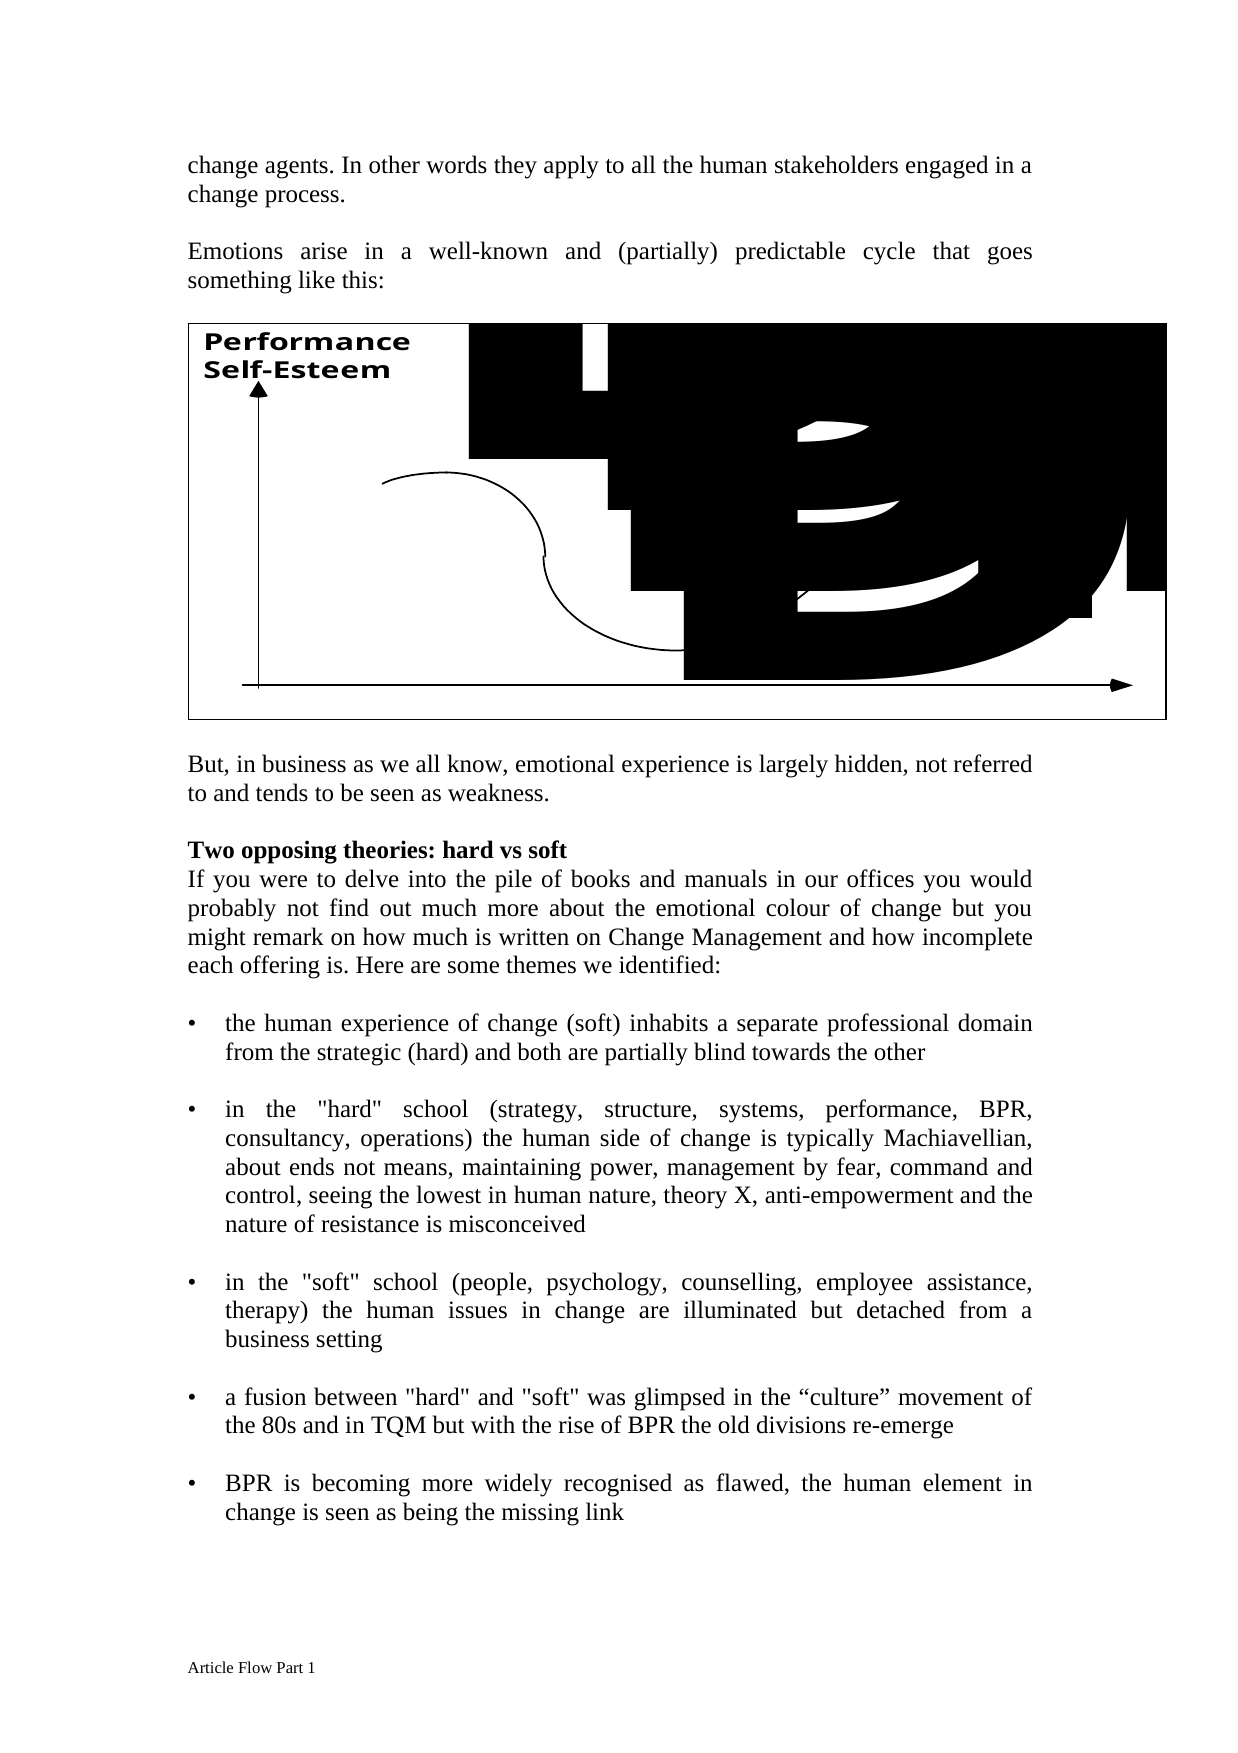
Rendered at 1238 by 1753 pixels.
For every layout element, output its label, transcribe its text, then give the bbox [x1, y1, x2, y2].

text Two opposing theories: hard vs soft [187, 835, 1034, 864]
text But, in business as we all know, emotional experience is largely hidden, not referred to and tends to be seen as weakness. [187, 749, 1034, 807]
text • the human experience of change (soft) inhabits a separate professional domain from the strategic (hard) and both are partially blind towards the other [187, 1008, 1034, 1065]
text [187, 150, 1034, 207]
text • BPR is becoming more widely recognised as flawed, the human element in change is seen as being the missing link [187, 1468, 1034, 1525]
text • in the "hard" school (strategy, structure, systems, performance, BPR, consultancy, operations) the human side of change is typically Machiavellian, about ends not means, maintaining power, management by fear, command and control, seeing the lowest in human nature, theory X, anti-empowerment and the nature of resistance is misconceived [187, 1094, 1034, 1238]
text • a fusion between "hard" and "soft" was glimpsed in the “culture” movement of the 80s and in TQM but with the rise of BPR the old divisions re-emerge [187, 1382, 1034, 1439]
text • in the "soft" school (people, psychology, counselling, employee assistance, therapy) the human issues in change are illuminated but detached from a business setting [187, 1267, 1034, 1353]
text Emotions arise in a well-known and (partially) predictable cycle that goes something like this: [187, 236, 1034, 294]
text If you were to delve into the pile of books and manuals in our offices you would probably not find out much more about the emotional colour of change but you might remark on how much is written on Change Management and how incomplete each offering is. Here are some themes we identified: [187, 864, 1034, 979]
